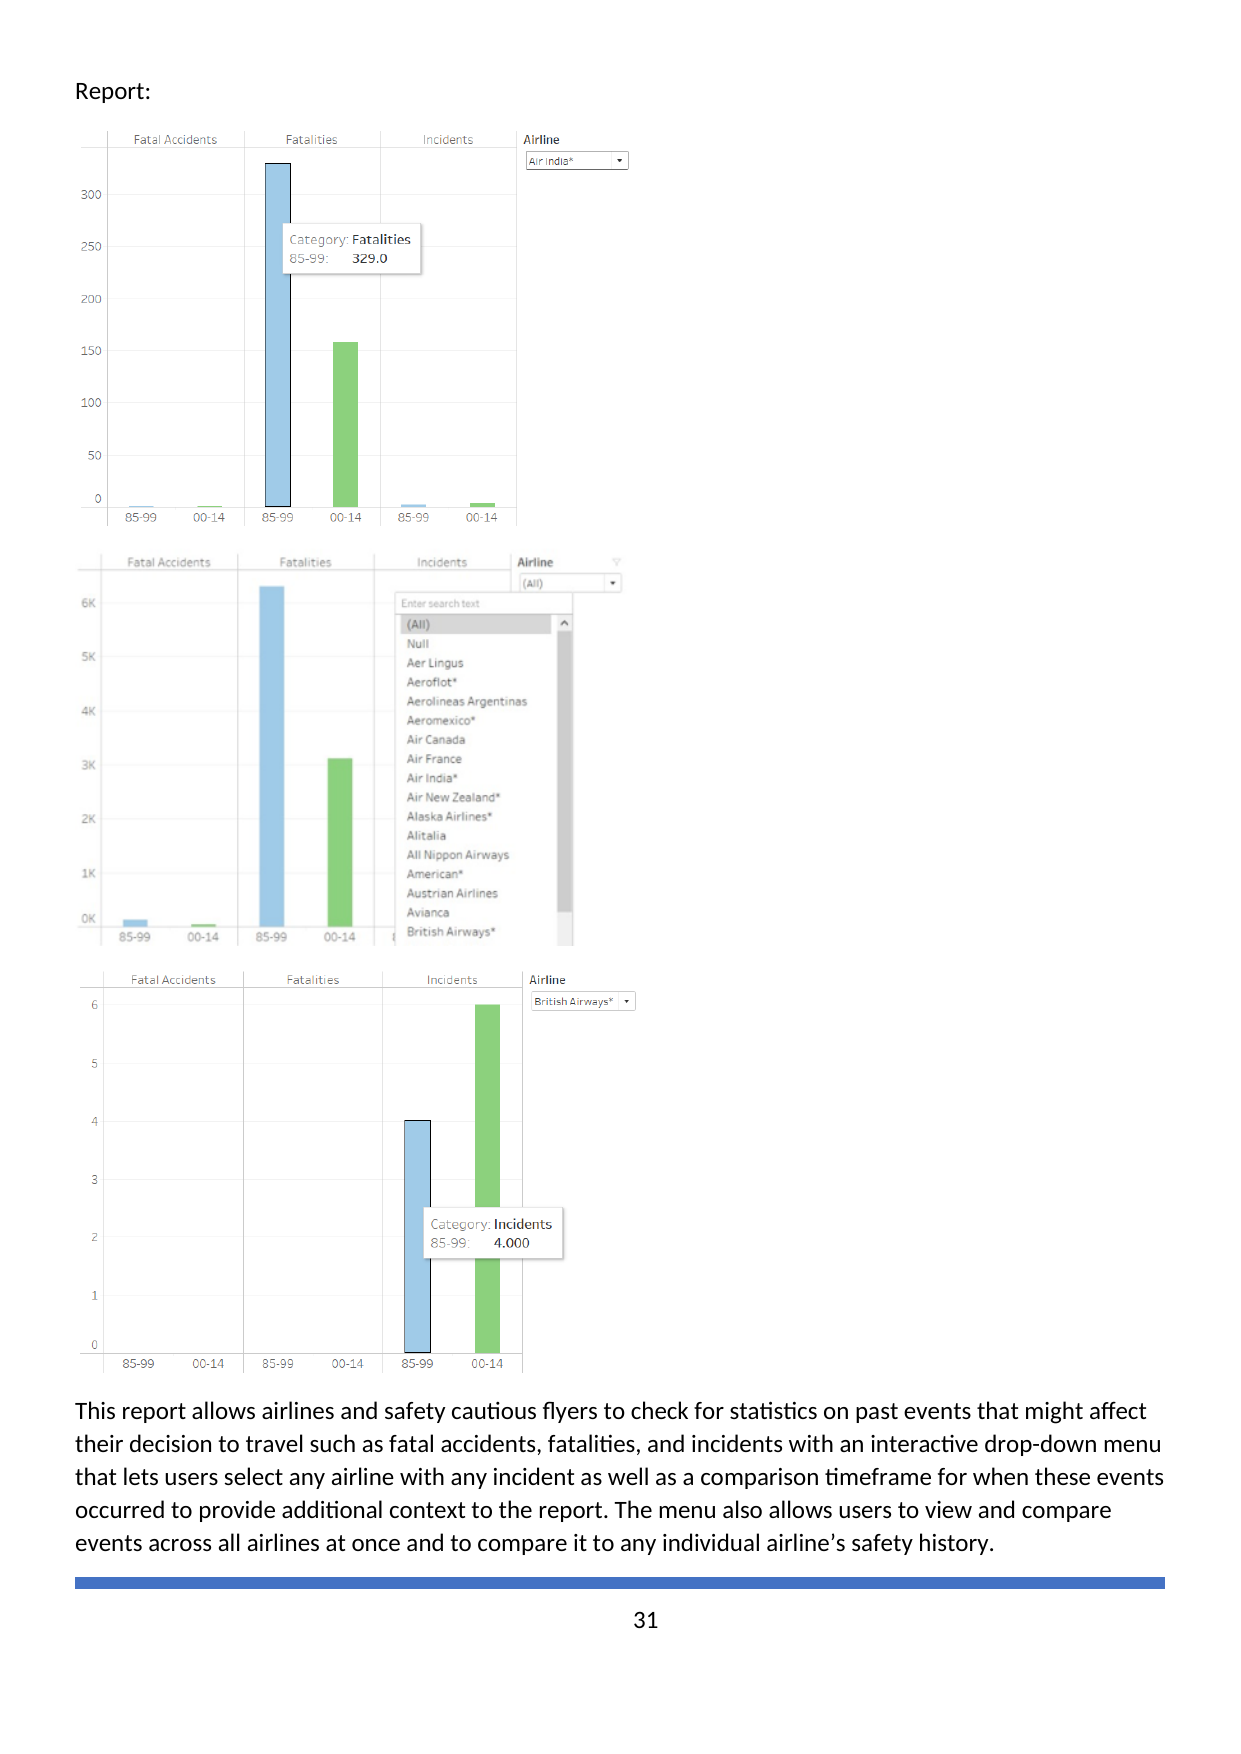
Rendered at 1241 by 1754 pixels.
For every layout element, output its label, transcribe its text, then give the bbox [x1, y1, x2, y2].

picture [75, 546, 655, 946]
text Report: [75, 75, 1165, 106]
text This report allows airlines and safety cautious flyers to check for statistics on past events that might affect their decision to travel such as fatal accidents, fatalities, and incidents with an interactive drop-down menu that lets users select any airline with any incident as well as a comparison timeframe for when these events occurred to provide additional context to the report. The menu also allows users to view and compare events across all airlines at once and to compare it to any individual airline’s safety history. [75, 1395, 1165, 1558]
picture [75, 965, 647, 1377]
picture [75, 124, 635, 528]
